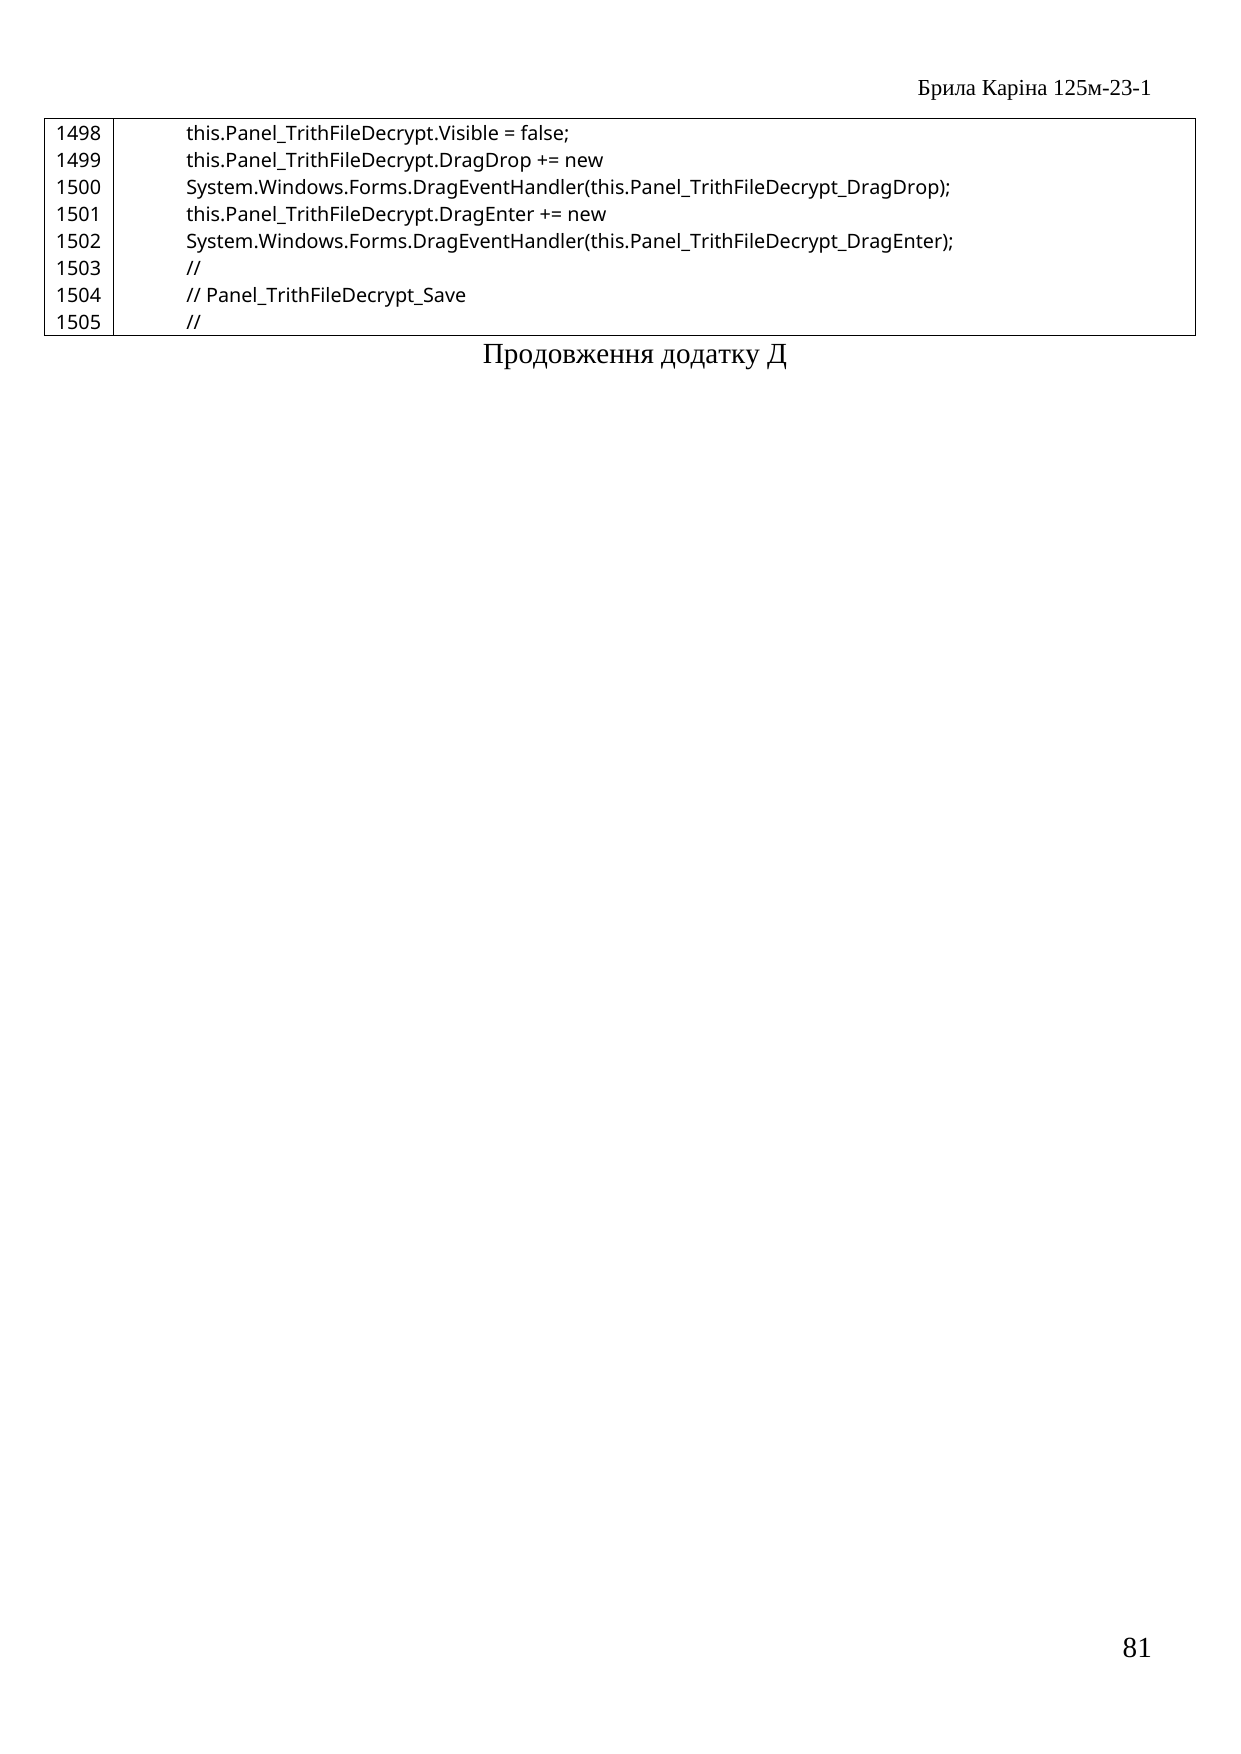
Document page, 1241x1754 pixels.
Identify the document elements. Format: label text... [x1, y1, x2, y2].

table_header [114, 119, 1195, 335]
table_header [45, 119, 113, 335]
text Продовження додатку Д [118, 336, 1152, 369]
